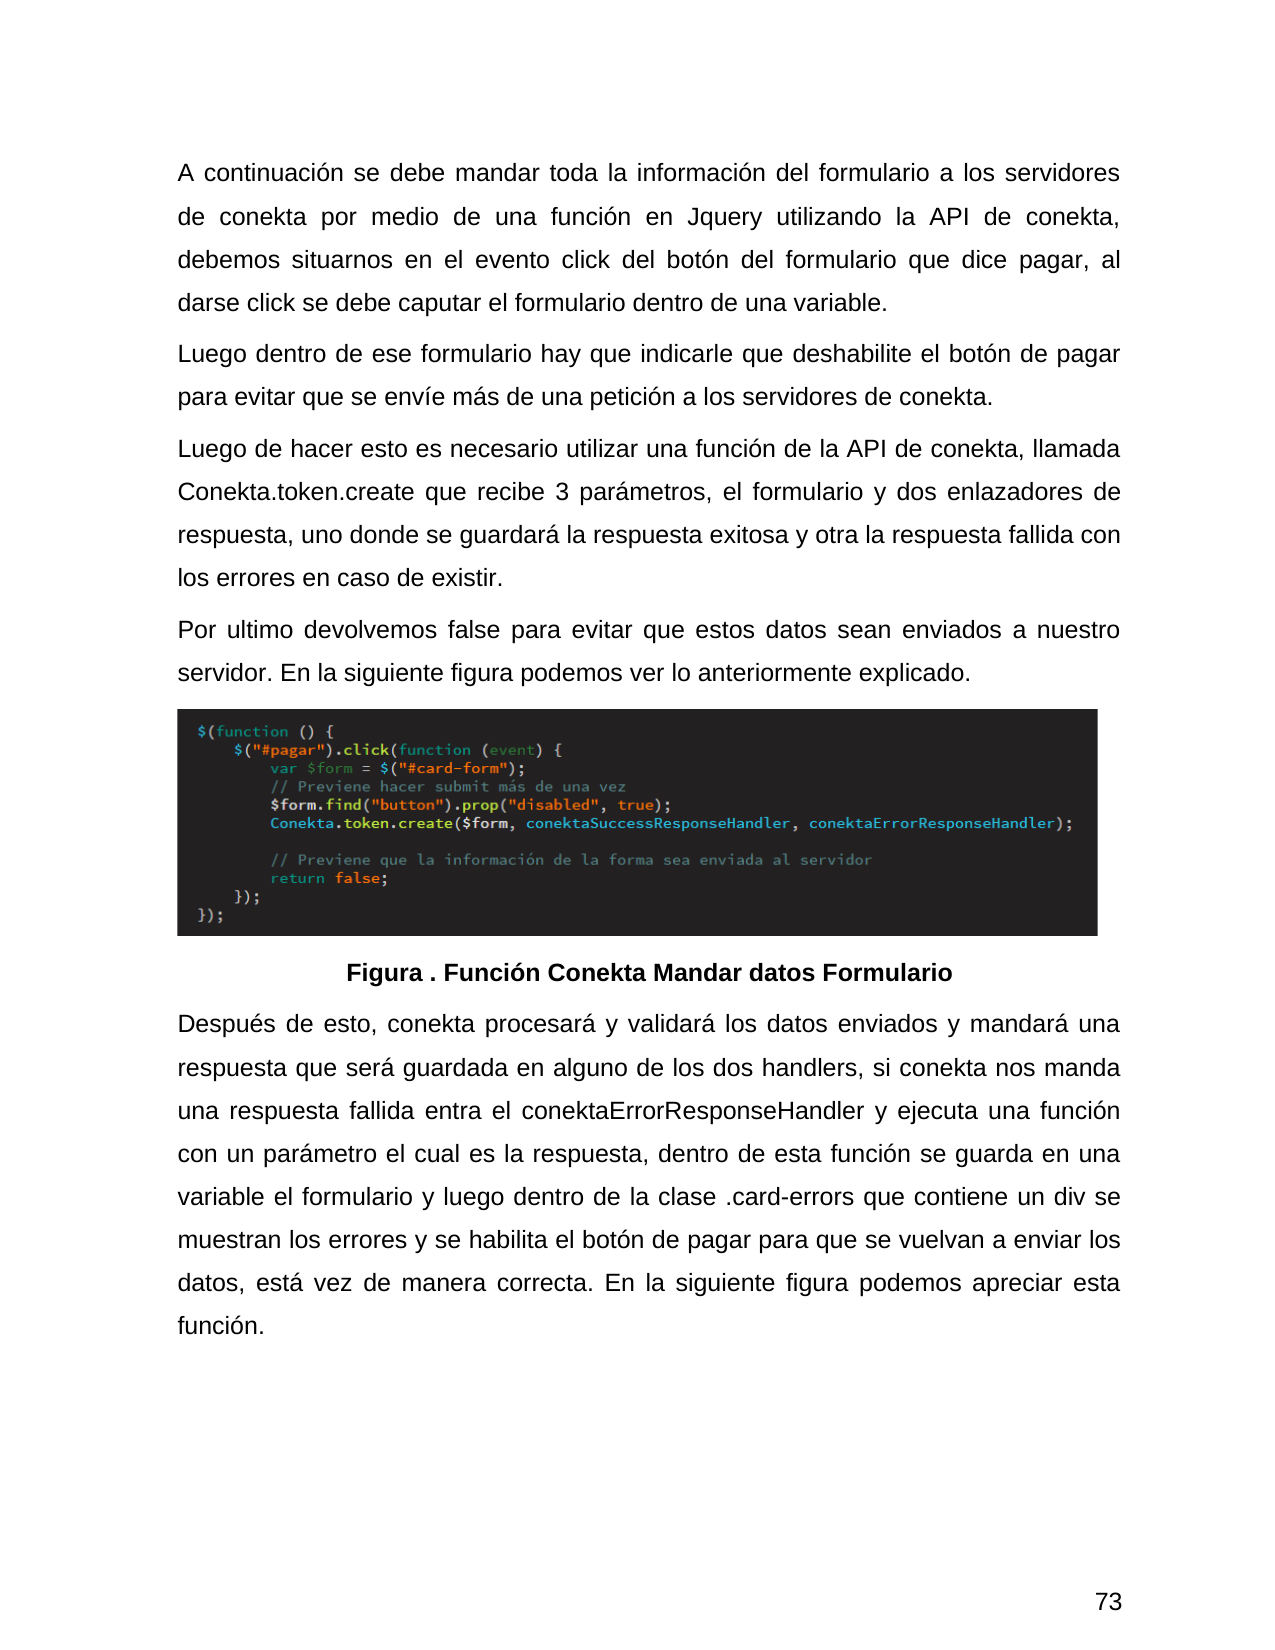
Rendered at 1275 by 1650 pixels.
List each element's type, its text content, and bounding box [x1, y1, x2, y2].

text A continuación se debe mandar toda la información del formulario a los servidores de conekta por medio de una función en Jquery utilizando la API de conekta, debemos situarnos en el evento click del botón del formulario que dice pagar, al darse click se debe caputar el formulario dentro de una variable. [177, 158, 1122, 316]
text Por ultimo devolvemos false para evitar que estos datos sean enviados a nuestro servidor. En la siguiente figura podemos ver lo anteriormente explicado. [177, 614, 1122, 686]
text Después de esto, conekta procesará y validará los datos enviados y mandará una respuesta que será guardada en alguno de los dos handlers, si conekta nos manda una respuesta fallida entra el conektaErrorResponseHandler y ejecuta una función con un parámetro el cual es la respuesta, dentro de esta función se guarda en una variable el formulario y luego dentro de la clase .card-errors que contiene un div se muestran los errores y se habilita el botón de pagar para que se vuelvan a enviar los datos, está vez de manera correcta. En la siguiente figura podemos apreciar esta función. [177, 1009, 1122, 1340]
text Figura . Función Conekta Mandar datos Formulario [177, 958, 1122, 987]
text Luego de hacer esto es necesario utilizar una función de la API de conekta, llamada Conekta.token.create que recibe 3 parámetros, el formulario y dos enlazadores de respuesta, uno donde se guardará la respuesta exitosa y otra la respuesta fallida con los errores en caso de existir. [177, 434, 1122, 592]
picture [177, 709, 1098, 936]
text Luego dentro de ese formulario hay que indicarle que deshabilite el botón de pagar para evitar que se envíe más de una petición a los servidores de conekta. [177, 339, 1122, 411]
